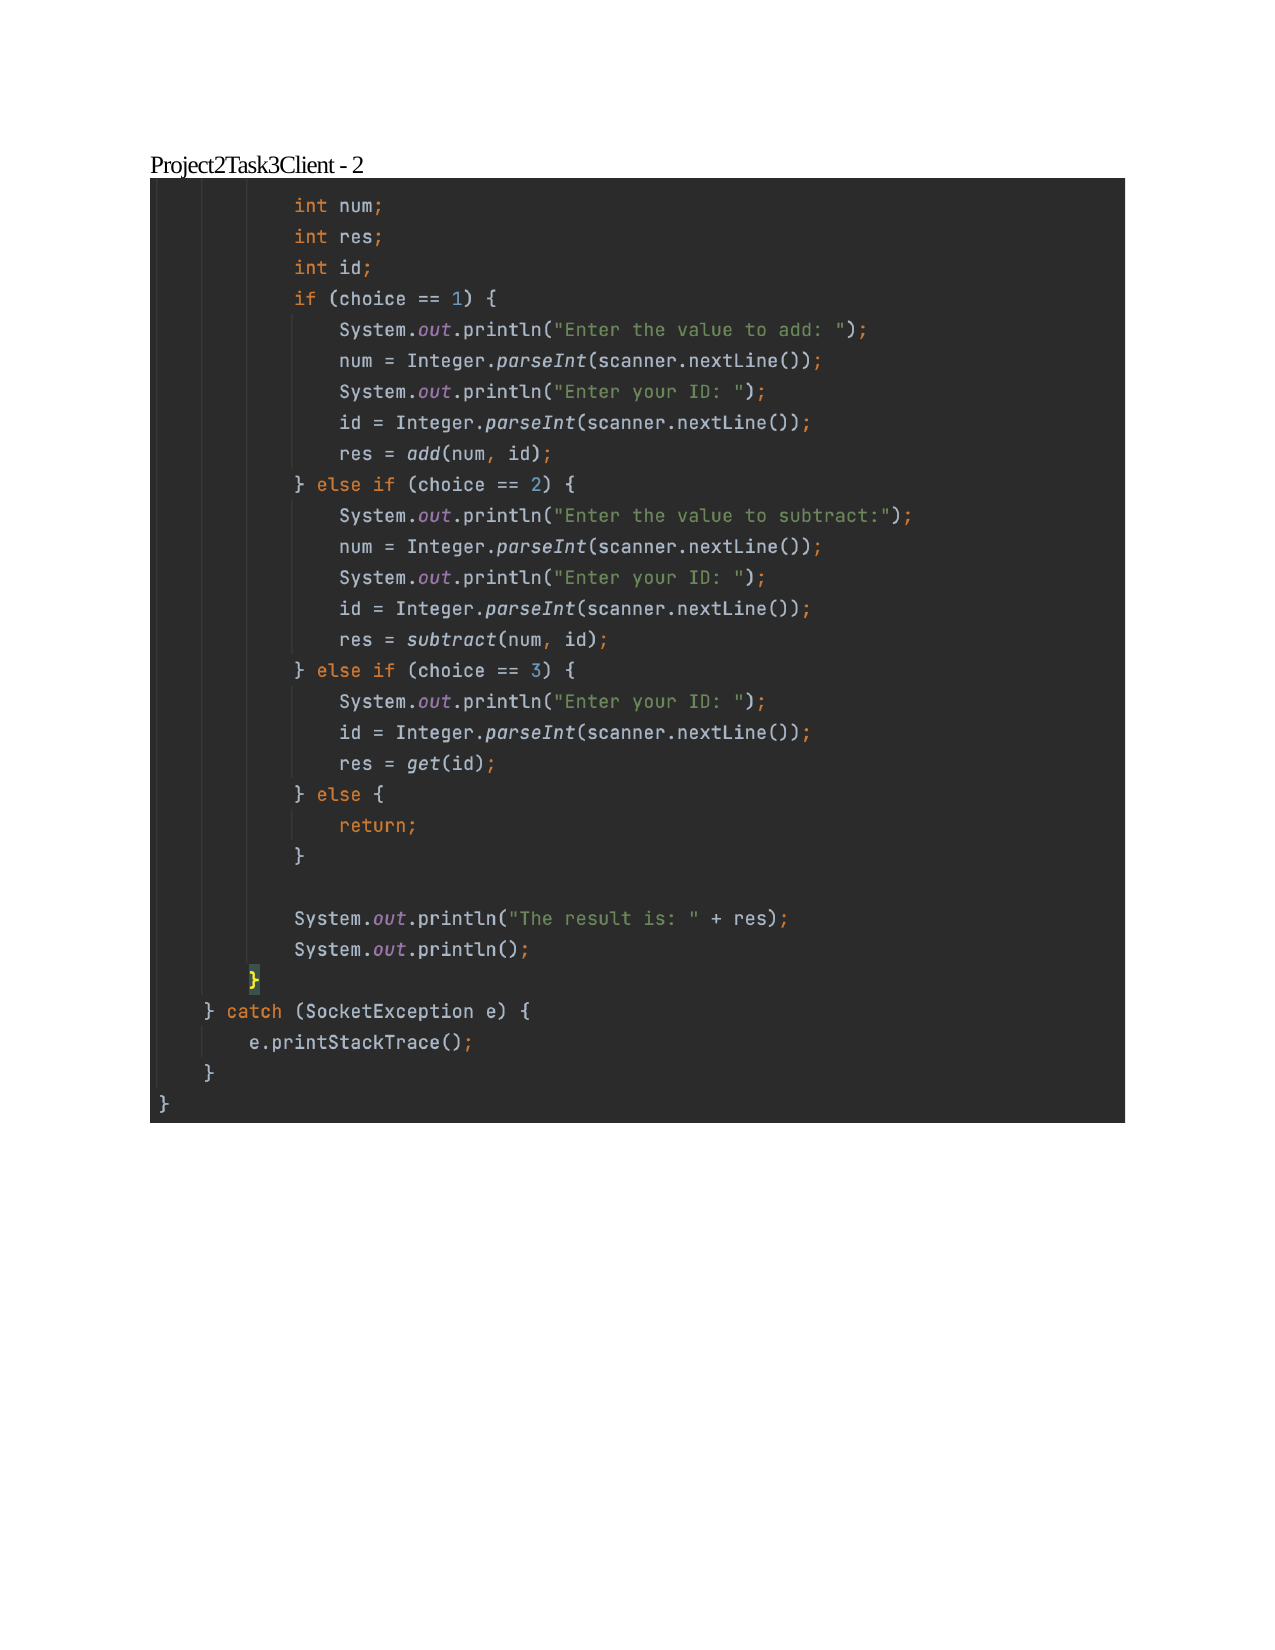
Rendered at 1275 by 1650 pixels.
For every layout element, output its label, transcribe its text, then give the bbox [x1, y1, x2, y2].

picture [150, 178, 1125, 1123]
text Project2Task3Client - 2 [150, 150, 1125, 178]
